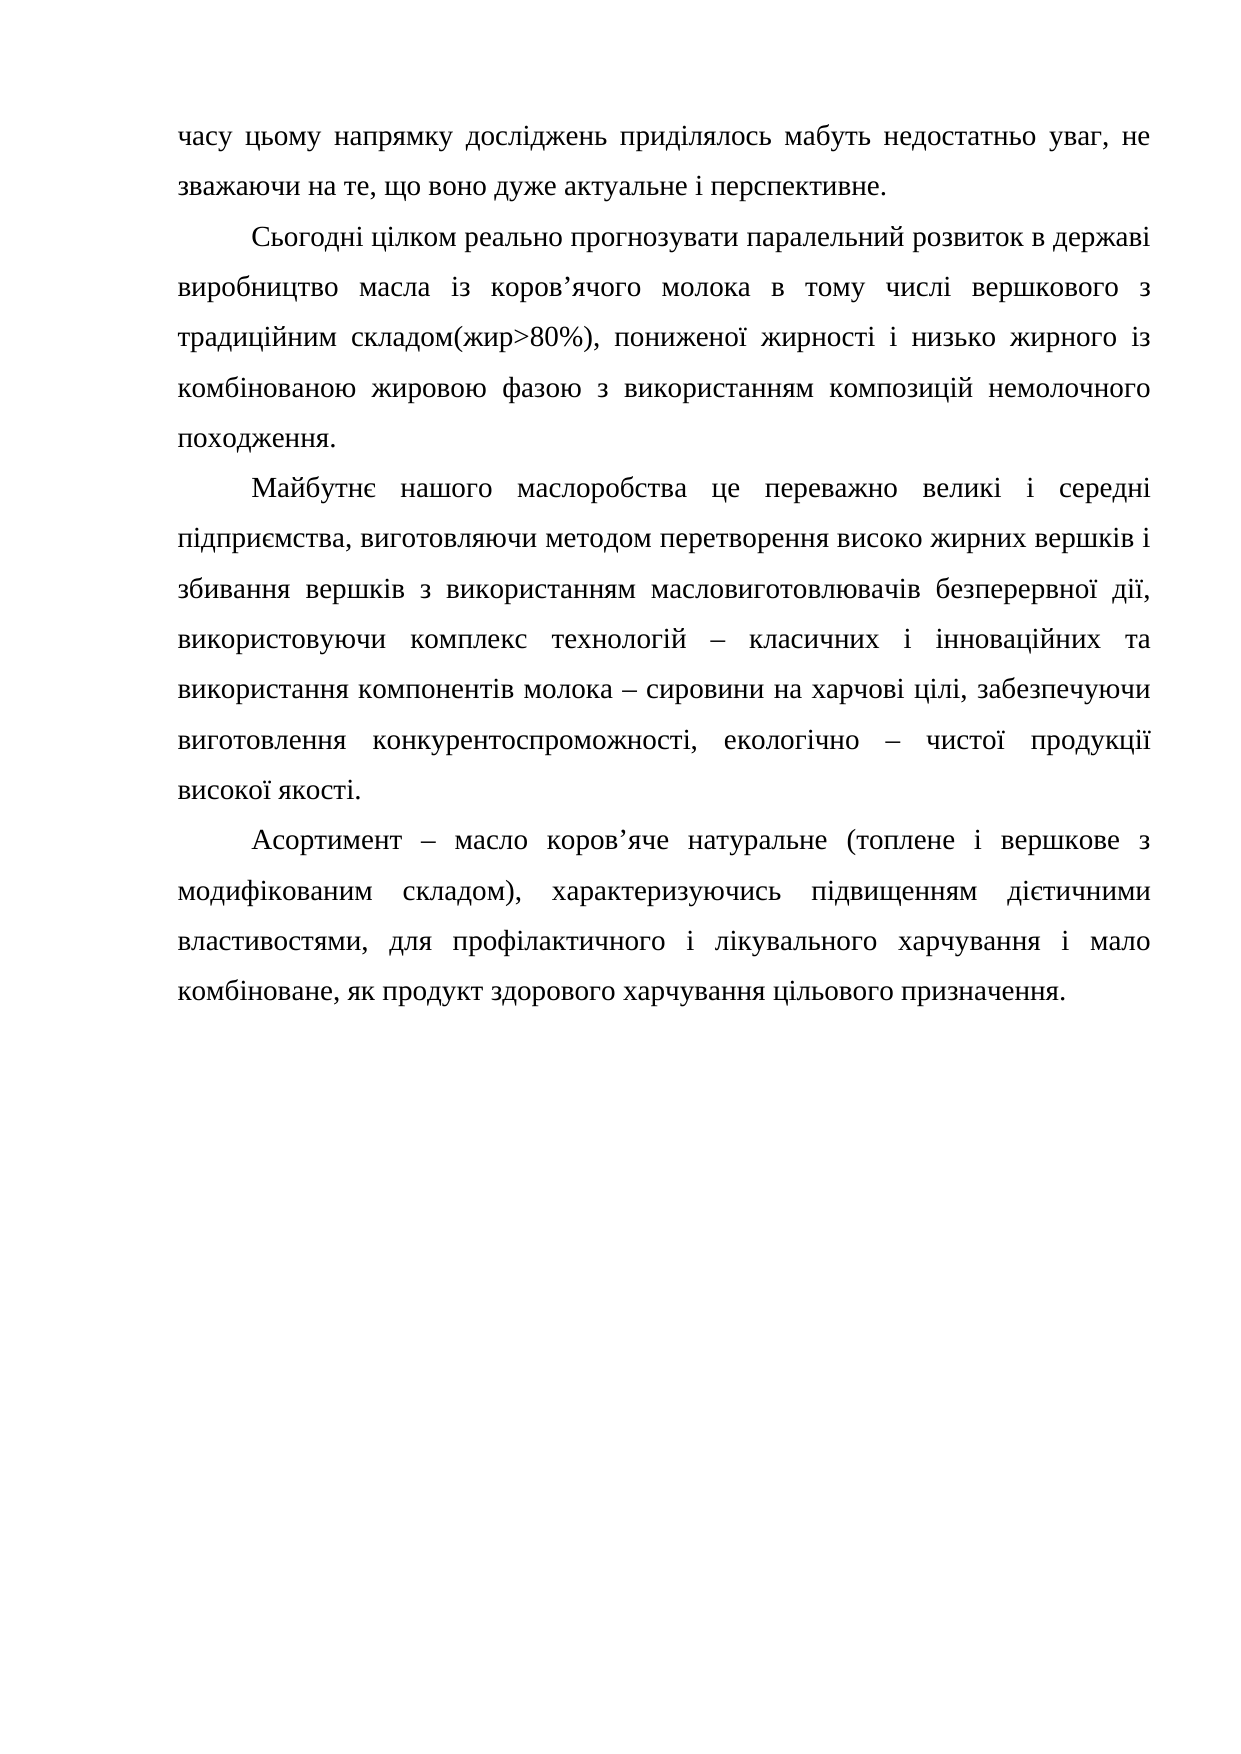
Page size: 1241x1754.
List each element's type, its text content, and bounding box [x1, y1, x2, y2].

text Майбутнє нашого маслоробства це переважно великі і середні підприємства, виготовляючи методом перетворення високо жирних вершків і збивання вершків з використанням масловиготовлювачів безперервної дії, використовуючи комплекс технологій – класичних і інноваційних та використання компонентів молока – сировини на харчові цілі, забезпечуючи виготовлення конкурентоспроможності, екологічно – чистої продукції високої якості. [177, 470, 1152, 806]
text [177, 118, 1152, 202]
text Сьогодні цілком реально прогнозувати паралельний розвиток в державі виробництво масла із коров’ячого молока в тому числі вершкового з традиційним складом(жир>80%), пониженої жирності і низько жирного із комбінованою жировою фазою з використанням композицій немолочного походження. [177, 219, 1152, 453]
text Асортимент – масло коров’яче натуральне (топлене і вершкове з модифікованим складом), характеризуючись підвищенням дієтичними властивостями, для профілактичного і лікувального харчування і мало комбіноване, як продукт здорового харчування цільового призначення. [177, 822, 1152, 1007]
